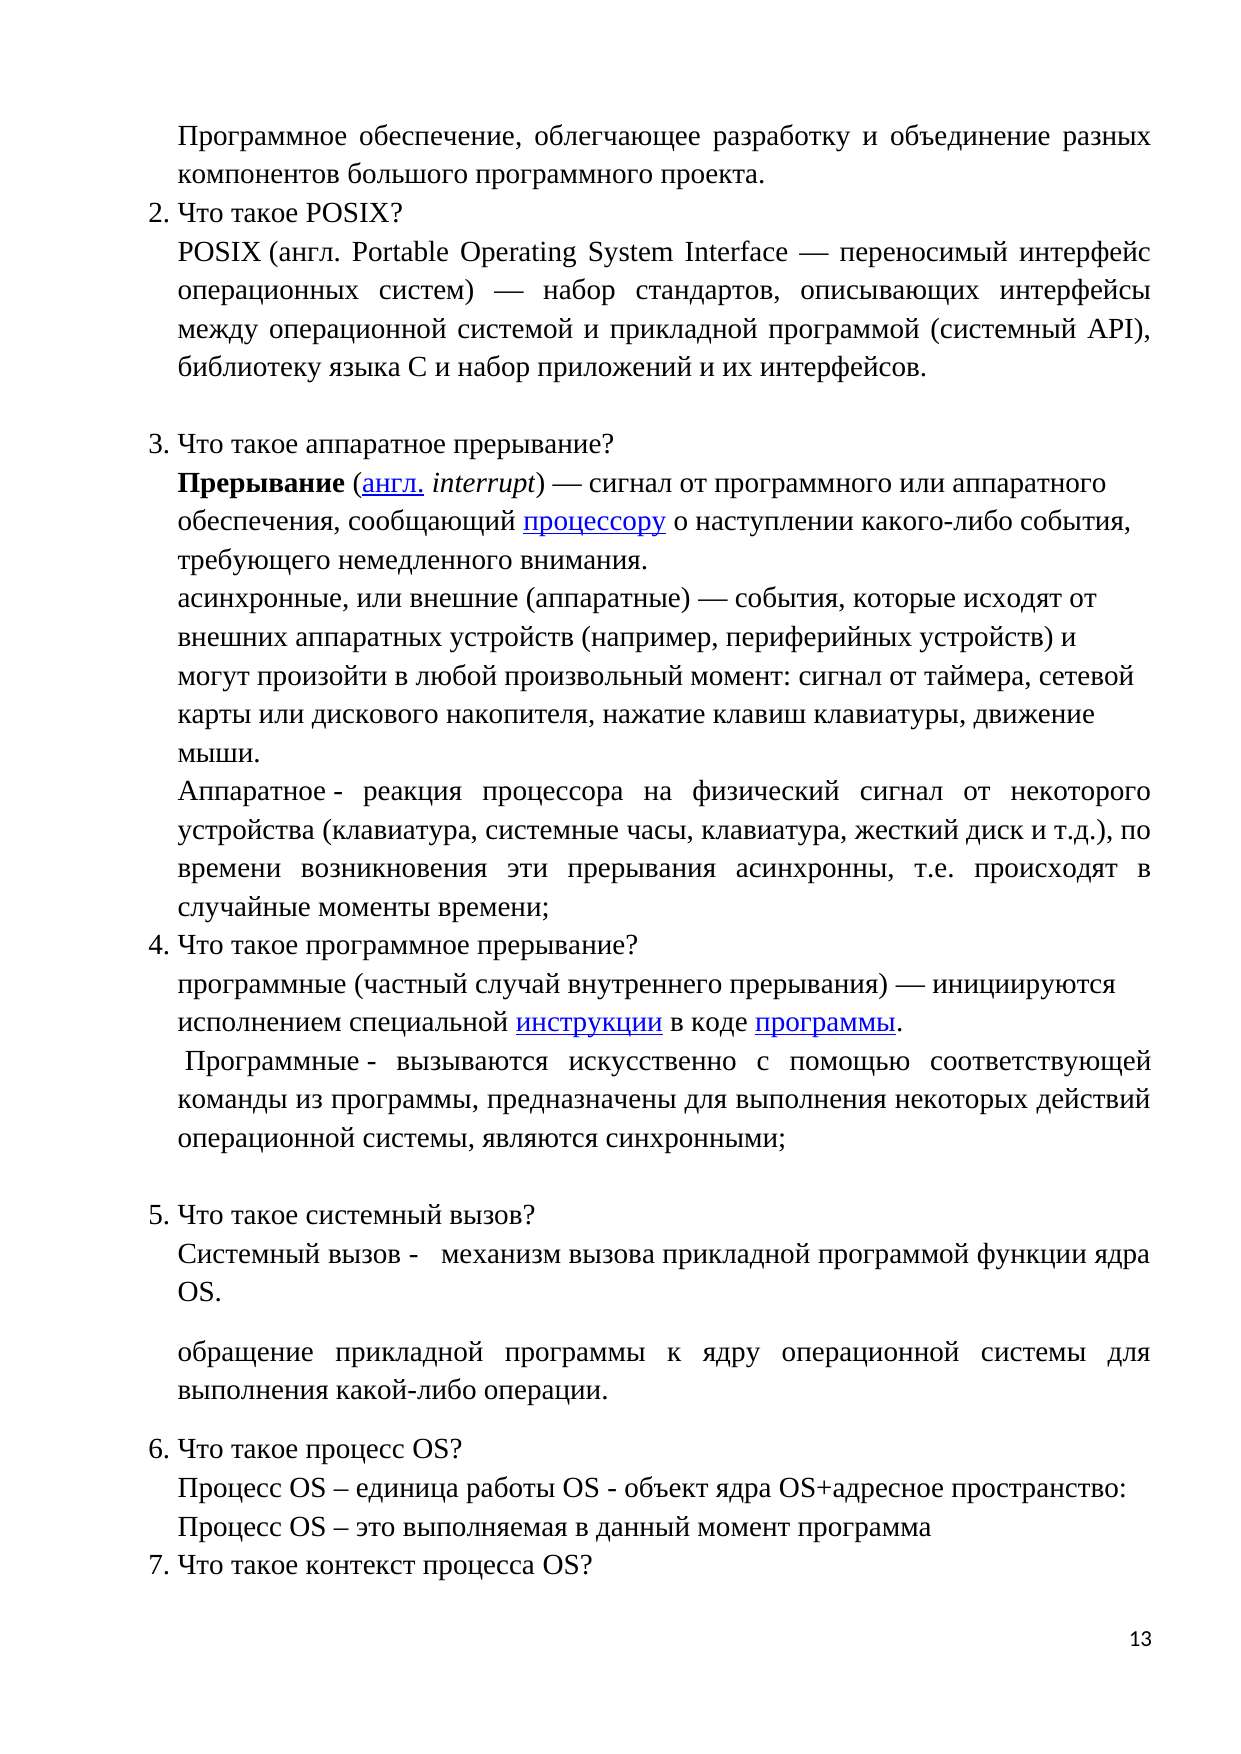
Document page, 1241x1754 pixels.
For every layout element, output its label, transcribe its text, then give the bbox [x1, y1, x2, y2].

list POSIX (англ. Portable Operating System Interface — переносимый интерфейс операционных систем) — набор стандартов, описывающих интерфейсы между операционной системой и прикладной программой (системный API), библиотеку языка C и набор приложений и их интерфейсов. [177, 234, 1152, 383]
list программные (частный случай внутреннего прерывания) — инициируются исполнением специальной инструкции в коде программы. [177, 966, 1152, 1038]
list Что такое программное прерывание? [177, 927, 1152, 961]
list Процесс OS – это выполняемая в данный момент программа [177, 1509, 1152, 1542]
list Прерывание (англ. interrupt) — сигнал от программного или аппаратного обеспечения, сообщающий процессору о наступлении какого-либо события, требующего немедленного внимания. [177, 465, 1152, 576]
text обращение прикладной программы к ядру операционной системы для выполнения какой-либо операции. [177, 1367, 1152, 1406]
list Что такое системный вызов? [177, 1197, 1152, 1231]
list асинхронные, или внешние (аппаратные) — события, которые исходят от внешних аппаратных устройств (например, периферийных устройств) и могут произойти в любой произвольный момент: сигнал от таймера, сетевой карты или дискового накопителя, нажатие клавиш клавиатуры, движение мыши. [177, 581, 1152, 768]
list Что такое процесс OS? [177, 1432, 1152, 1465]
list Системный вызов - механизм вызова прикладной программой функции ядра OS. [177, 1236, 1152, 1308]
list Что такое POSIX? [177, 195, 1152, 229]
list Программные - вызываются искусственно с помощью соответствующей команды из программы, предназначены для выполнения некоторых действий операционной системы, являются синхронными; [177, 1043, 1152, 1154]
list Программное обеспечение, облегчающее разработку и объединение разных компонентов большого программного проекта. [177, 118, 1152, 190]
list Аппаратное - реакция процессора на физический сигнал от некоторого устройства (клавиатура, системные часы, клавиатура, жесткий диск и т.д.), по времени возникновения эти прерывания асинхронны, т.е. происходят в случайные моменты времени; [177, 773, 1152, 922]
list Процесс OS – единица работы OS - объект ядра OS+адресное пространство: [177, 1470, 1152, 1504]
list Что такое контекст процесса OS? [177, 1547, 1152, 1581]
list Что такое аппаратное прерывание? [177, 426, 1152, 460]
